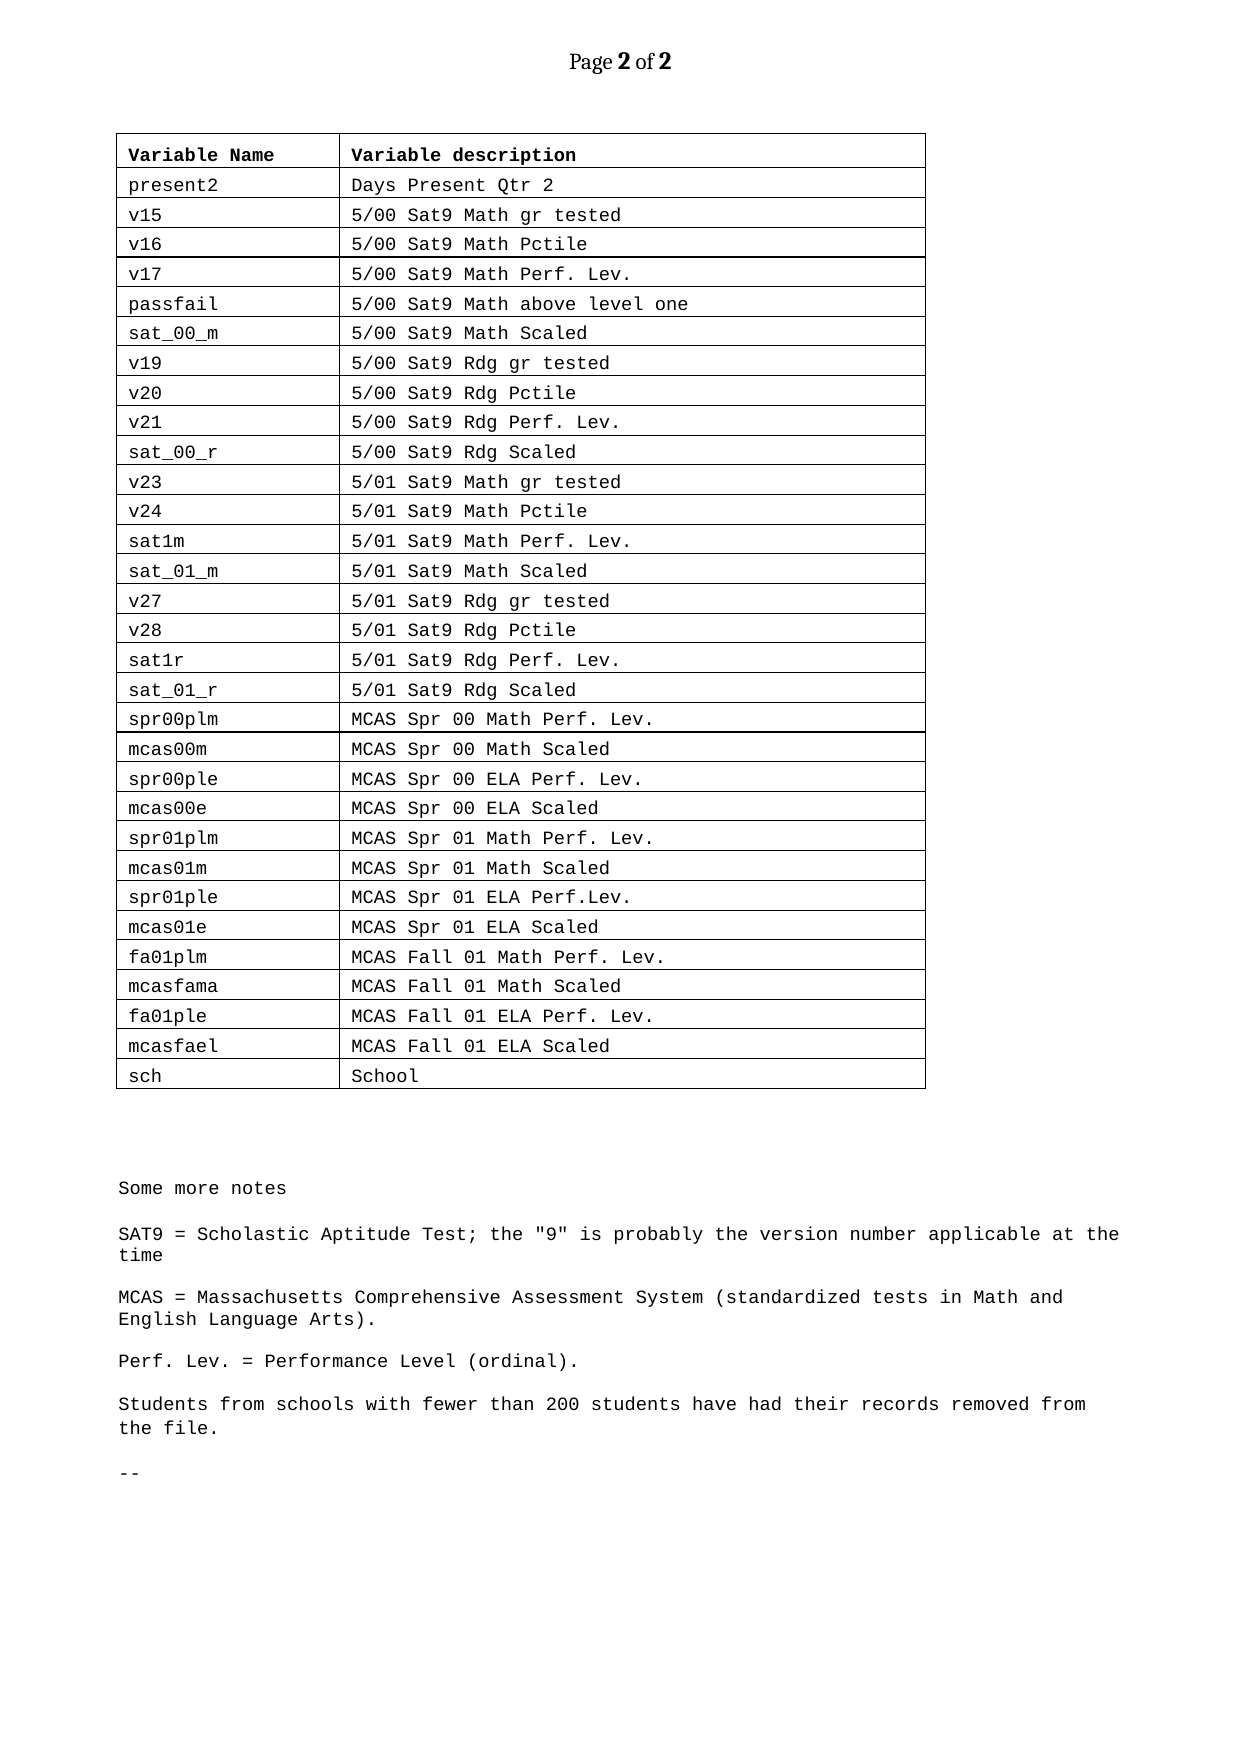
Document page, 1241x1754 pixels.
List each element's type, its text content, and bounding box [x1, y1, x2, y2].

table_cell passfail [117, 287, 339, 316]
table_cell MCAS Spr 01 ELA Scaled [340, 911, 925, 939]
table_cell 5/00 Sat9 Rdg gr tested [340, 346, 925, 375]
table_cell 5/00 Sat9 Math Pctile [340, 228, 925, 256]
table_cell Days Present Qtr 2 [340, 168, 925, 197]
table_cell fa01plm [117, 940, 339, 969]
table_cell spr01plm [117, 821, 339, 850]
table_cell sat1m [117, 525, 339, 553]
table_cell sat_01_r [117, 673, 339, 702]
table_cell MCAS Fall 01 Math Scaled [340, 970, 925, 998]
text -- [118, 1464, 1122, 1485]
table_cell MCAS Spr 00 Math Scaled [340, 733, 925, 761]
table_cell 5/00 Sat9 Math Perf. Lev. [340, 258, 925, 286]
table_cell 5/00 Sat9 Math above level one [340, 287, 925, 316]
text Some more notes [118, 1179, 1122, 1200]
table_cell mcas00m [117, 733, 339, 761]
table_cell sch [117, 1059, 339, 1088]
table_cell sat_01_m [117, 554, 339, 583]
table_header Variable description [340, 134, 925, 167]
table_cell v17 [117, 258, 339, 286]
table_cell MCAS Spr 00 ELA Perf. Lev. [340, 762, 925, 791]
table_cell mcas01m [117, 851, 339, 880]
table_cell MCAS Spr 01 ELA Perf.Lev. [340, 881, 925, 909]
text MCAS = Massachusetts Comprehensive Assessment System (standardized tests in Math and English Language Arts). [118, 1288, 1122, 1331]
table_cell 5/01 Sat9 Rdg gr tested [340, 584, 925, 613]
table_cell 5/00 Sat9 Math Scaled [340, 317, 925, 345]
text SAT9 = Scholastic Aptitude Test; the "9" is probably the version number applicable at the time [118, 1224, 1122, 1267]
table_cell v20 [117, 376, 339, 405]
table_cell v28 [117, 614, 339, 642]
table_cell v24 [117, 495, 339, 523]
table_cell MCAS Spr 00 Math Perf. Lev. [340, 703, 925, 731]
table_cell v27 [117, 584, 339, 613]
table_cell present2 [117, 168, 339, 197]
table_cell sat_00_m [117, 317, 339, 345]
table_cell fa01ple [117, 1000, 339, 1028]
table_cell MCAS Spr 01 Math Perf. Lev. [340, 821, 925, 850]
table_cell spr00ple [117, 762, 339, 791]
table_cell mcas00e [117, 792, 339, 820]
table_cell spr00plm [117, 703, 339, 731]
table_cell mcas01e [117, 911, 339, 939]
table_cell 5/01 Sat9 Rdg Pctile [340, 614, 925, 642]
table_cell mcasfael [117, 1029, 339, 1058]
table_cell v15 [117, 198, 339, 227]
table_cell v23 [117, 465, 339, 494]
table_cell MCAS Spr 00 ELA Scaled [340, 792, 925, 820]
table_cell 5/00 Sat9 Rdg Pctile [340, 376, 925, 405]
table_cell 5/01 Sat9 Rdg Scaled [340, 673, 925, 702]
table_cell v19 [117, 346, 339, 375]
table_cell 5/01 Sat9 Math Pctile [340, 495, 925, 523]
table_cell 5/01 Sat9 Math Scaled [340, 554, 925, 583]
text Students from schools with fewer than 200 students have had their records removed from the file. [118, 1394, 1122, 1440]
table_cell sat_00_r [117, 436, 339, 464]
text Perf. Lev. = Performance Level (ordinal). [118, 1352, 1122, 1373]
table_cell 5/01 Sat9 Math Perf. Lev. [340, 525, 925, 553]
table_cell MCAS Spr 01 Math Scaled [340, 851, 925, 880]
table_cell 5/00 Sat9 Rdg Scaled [340, 436, 925, 464]
table_cell v21 [117, 406, 339, 434]
table_cell mcasfama [117, 970, 339, 998]
table_cell MCAS Fall 01 Math Perf. Lev. [340, 940, 925, 969]
table_cell sat1r [117, 643, 339, 672]
table_cell School [340, 1059, 925, 1088]
table_cell MCAS Fall 01 ELA Scaled [340, 1029, 925, 1058]
table_cell v16 [117, 228, 339, 256]
table_cell 5/01 Sat9 Rdg Perf. Lev. [340, 643, 925, 672]
table_cell 5/00 Sat9 Rdg Perf. Lev. [340, 406, 925, 434]
table_header Variable Name [117, 134, 339, 167]
table_cell 5/00 Sat9 Math gr tested [340, 198, 925, 227]
table_cell 5/01 Sat9 Math gr tested [340, 465, 925, 494]
table_cell MCAS Fall 01 ELA Perf. Lev. [340, 1000, 925, 1028]
table_cell spr01ple [117, 881, 339, 909]
